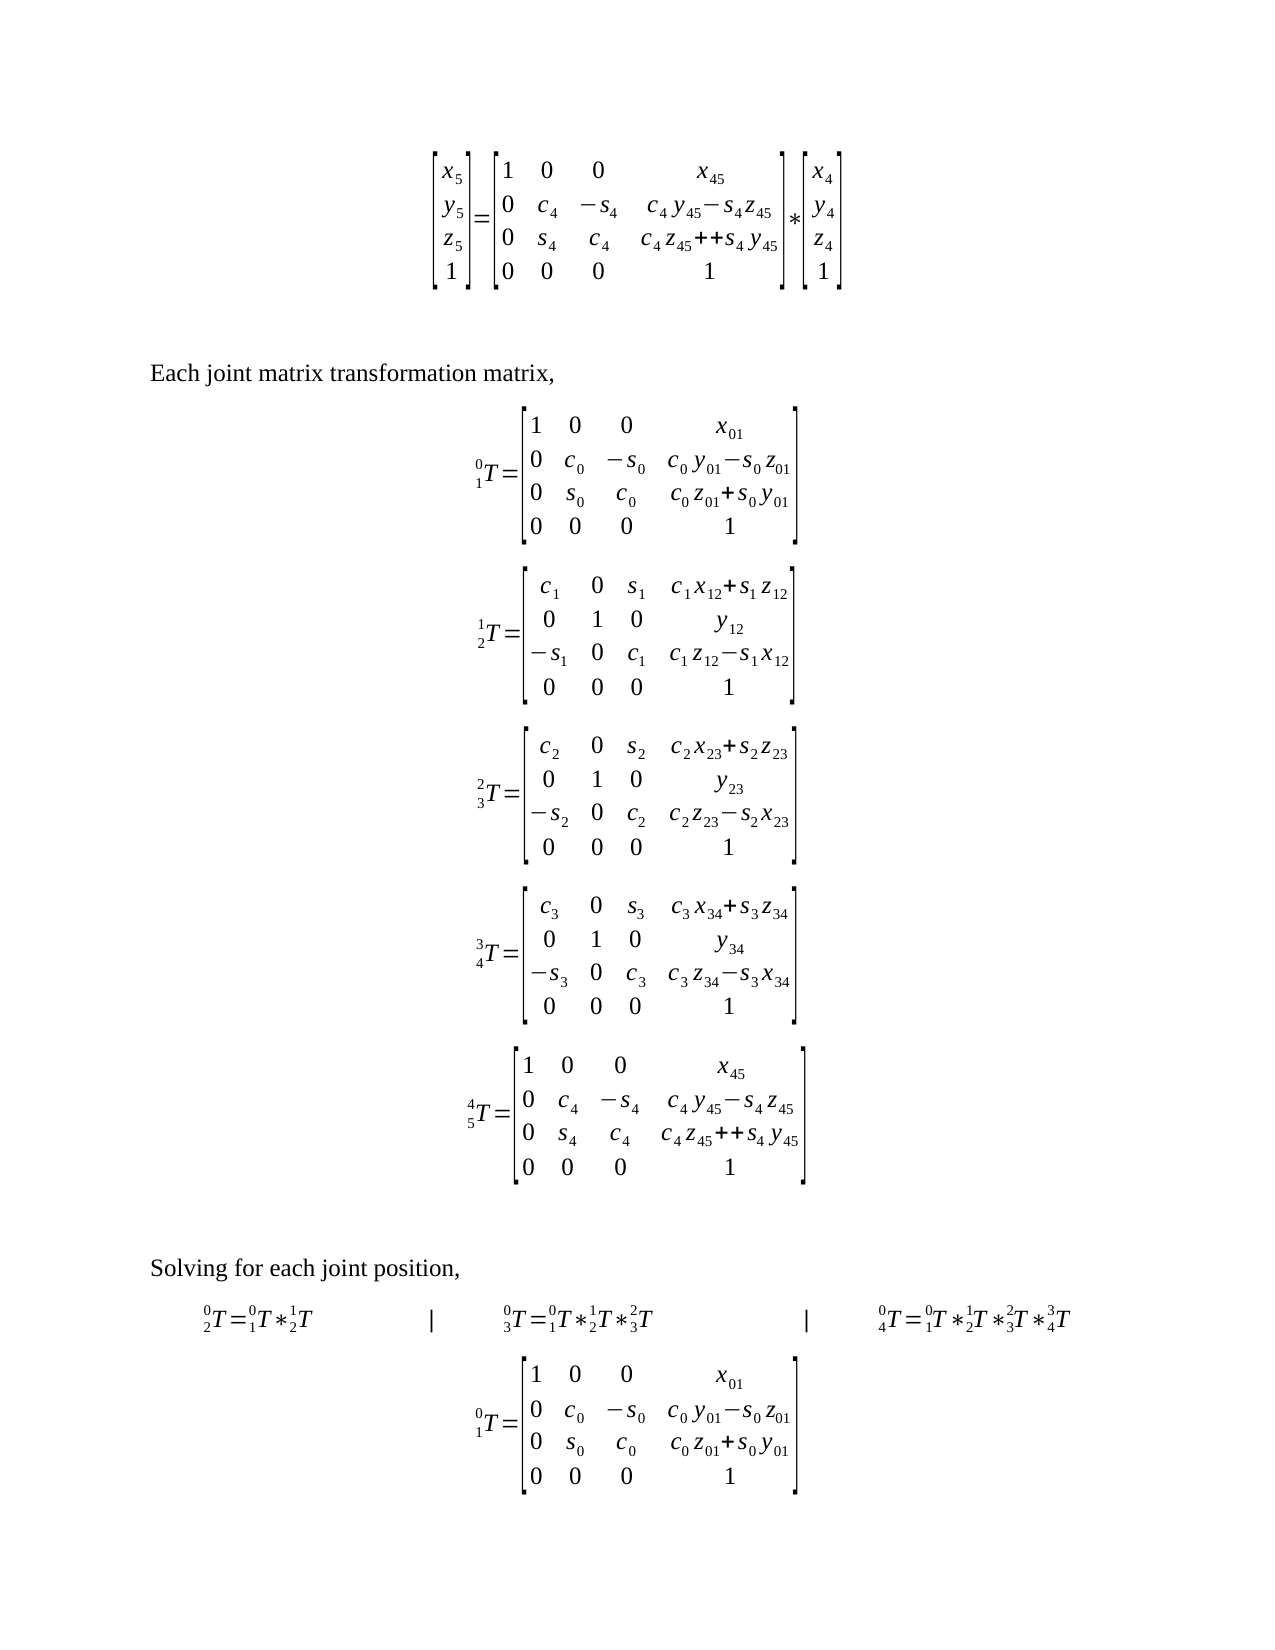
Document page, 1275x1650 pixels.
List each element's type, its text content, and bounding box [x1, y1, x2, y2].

text | | [150, 1301, 1125, 1336]
text Solving for each joint position, [150, 1253, 1125, 1282]
text Each joint matrix transformation matrix, [150, 358, 1125, 386]
